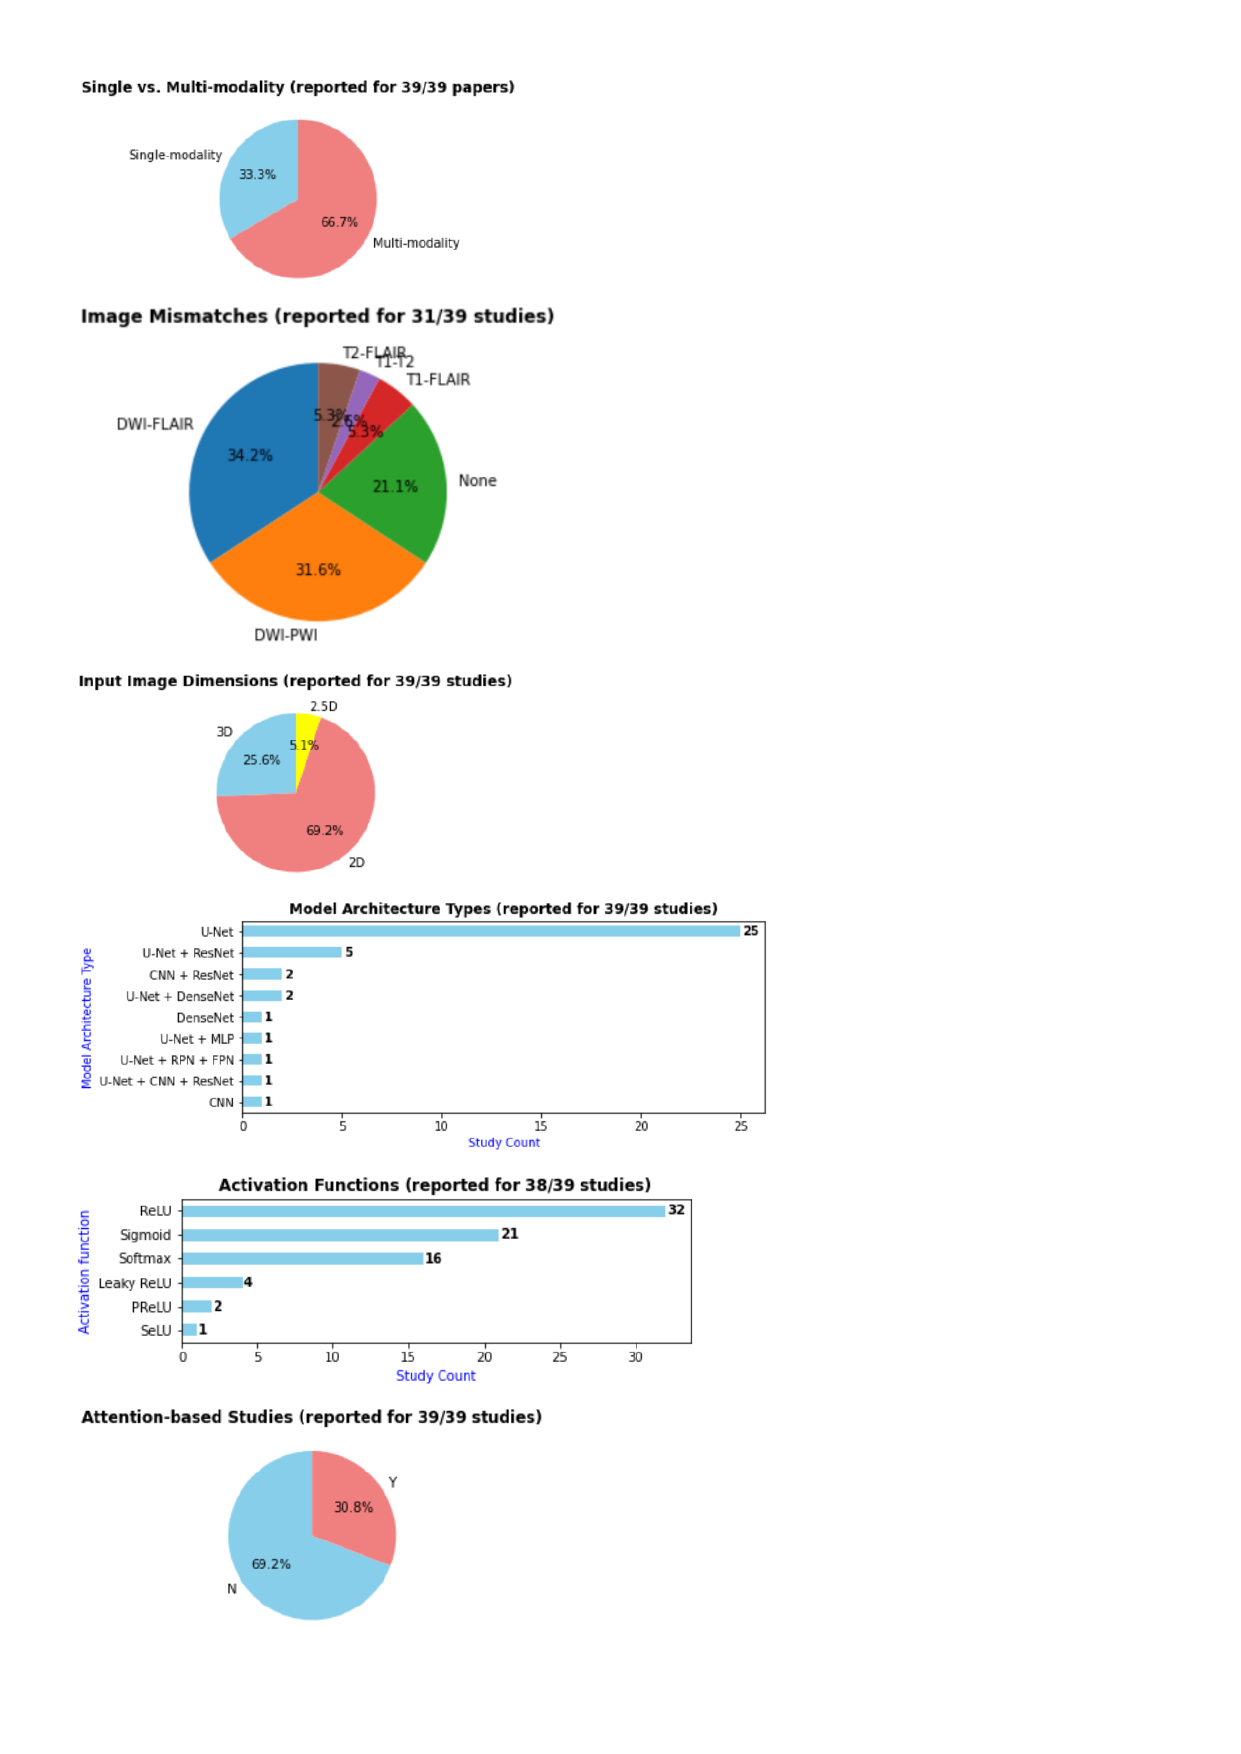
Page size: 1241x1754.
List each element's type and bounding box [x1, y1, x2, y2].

picture [75, 667, 518, 879]
picture [75, 1171, 693, 1389]
picture [75, 75, 518, 286]
picture [75, 304, 563, 649]
picture [75, 1407, 550, 1629]
picture [75, 897, 770, 1152]
